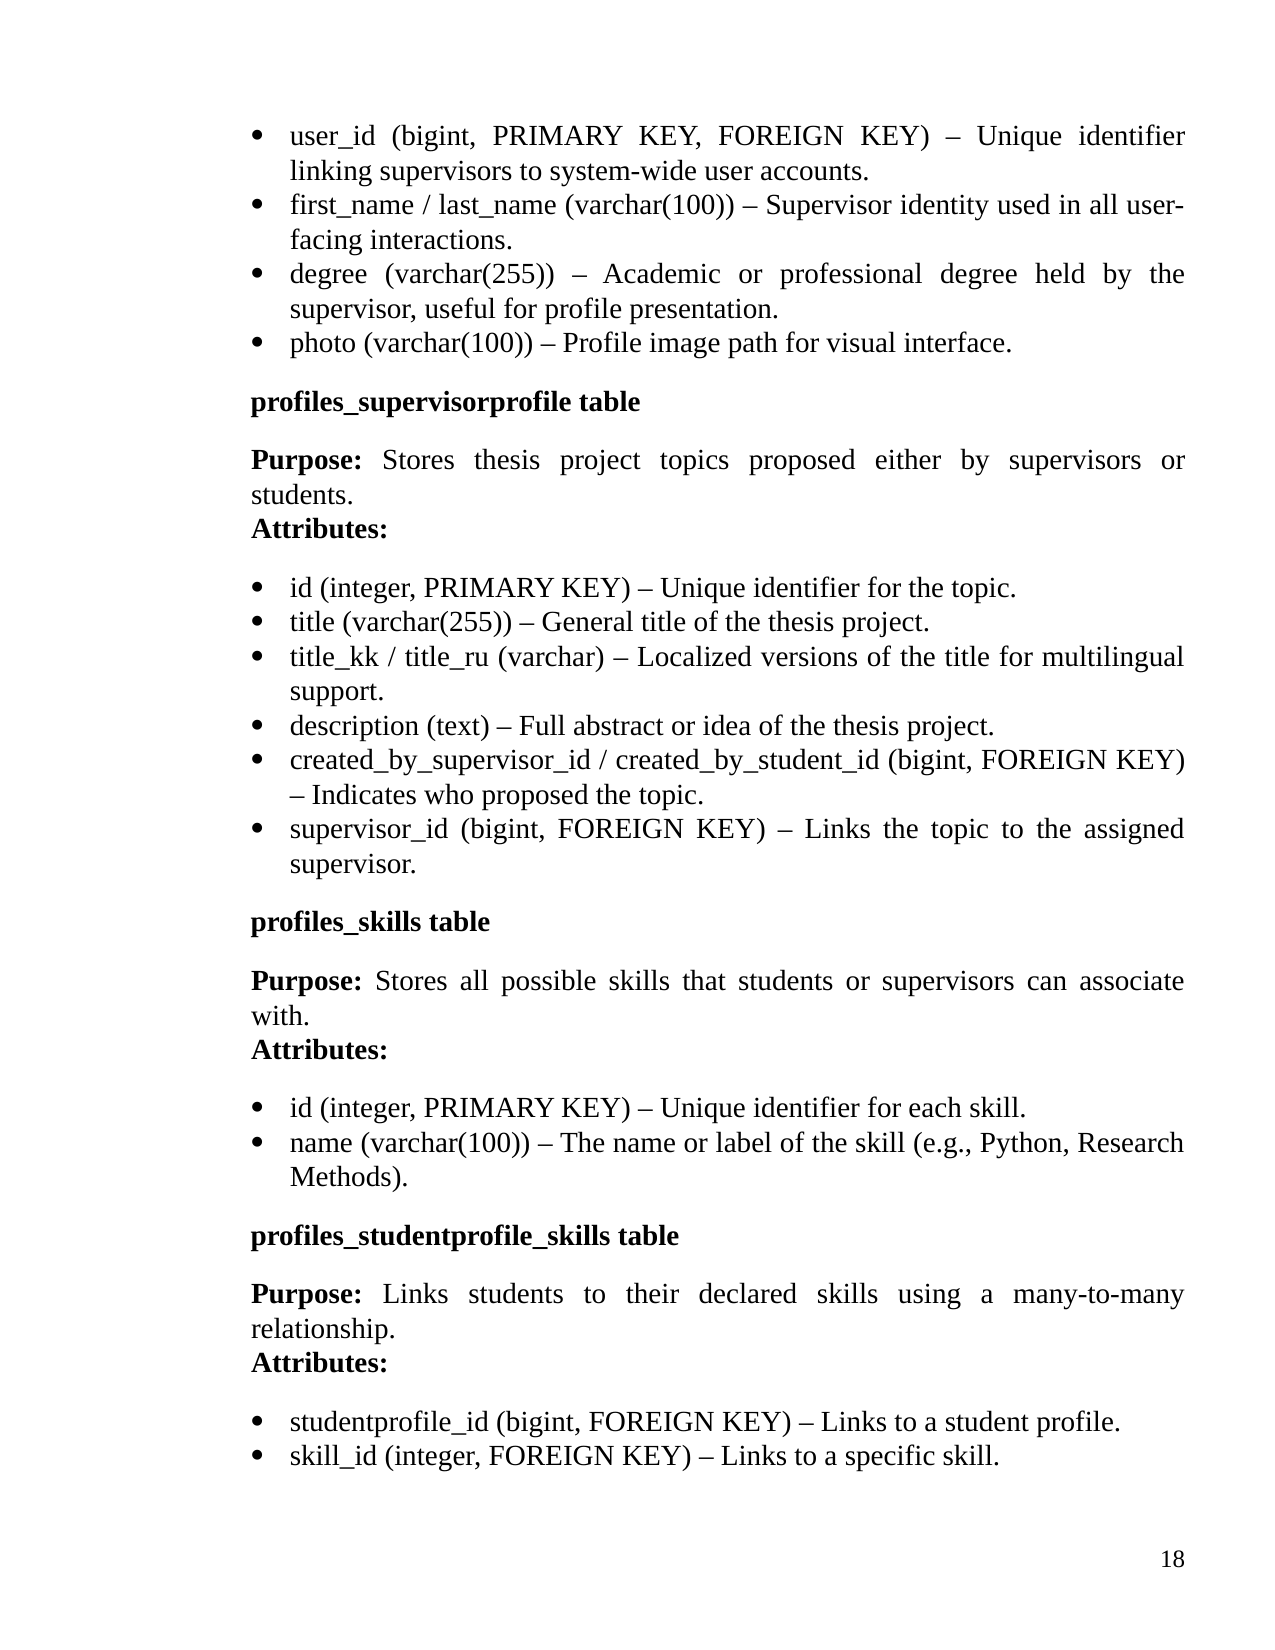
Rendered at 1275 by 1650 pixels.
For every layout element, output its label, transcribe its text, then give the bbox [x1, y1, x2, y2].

list studentprofile_id (bigint, FOREIGN KEY) – Links to a student profile. [252, 1404, 1186, 1437]
list name (varchar(100)) – The name or label of the skill (e.g., Python, Research Methods). [252, 1125, 1186, 1193]
list first_name / last_name (varchar(100)) – Supervisor identity used in all user-facing interactions. [252, 187, 1186, 255]
subtitle profiles_supervisorprofile table [250, 384, 1191, 417]
list degree (varchar(255)) – Academic or professional degree held by the supervisor, useful for profile presentation. [252, 256, 1186, 324]
list supervisor_id (bigint, FOREIGN KEY) – Links the topic to the assigned supervisor. [252, 812, 1186, 880]
list photo (varchar(100)) – Profile image path for visual interface. [252, 325, 1186, 359]
text Purpose: Stores all possible skills that students or supervisors can associate with. Attributes: [251, 963, 1186, 1066]
list id (integer, PRIMARY KEY) – Unique identifier for each skill. [252, 1090, 1186, 1124]
list skill_id (integer, FOREIGN KEY) – Links to a specific skill. [252, 1438, 1186, 1472]
list created_by_supervisor_id / created_by_student_id (bigint, FOREIGN KEY) – Indicates who proposed the topic. [252, 742, 1186, 811]
text Purpose: Links students to their declared skills using a many-to-many relationship. Attributes: [251, 1277, 1186, 1379]
list title_kk / title_ru (varchar) – Localized versions of the title for multilingual support. [252, 639, 1186, 707]
subtitle profiles_studentprofile_skills table [250, 1218, 1191, 1251]
list user_id (bigint, PRIMARY KEY, FOREIGN KEY) – Unique identifier linking supervisors to system-wide user accounts. [252, 118, 1186, 186]
subtitle profiles_skills table [250, 904, 1191, 938]
list title (varchar(255)) – General title of the thesis project. [252, 604, 1186, 638]
list description (text) – Full abstract or idea of the thesis project. [252, 708, 1186, 742]
list id (integer, PRIMARY KEY) – Unique identifier for the topic. [252, 570, 1186, 603]
text Purpose: Stores thesis project topics proposed either by supervisors or students. Attributes: [251, 442, 1186, 545]
